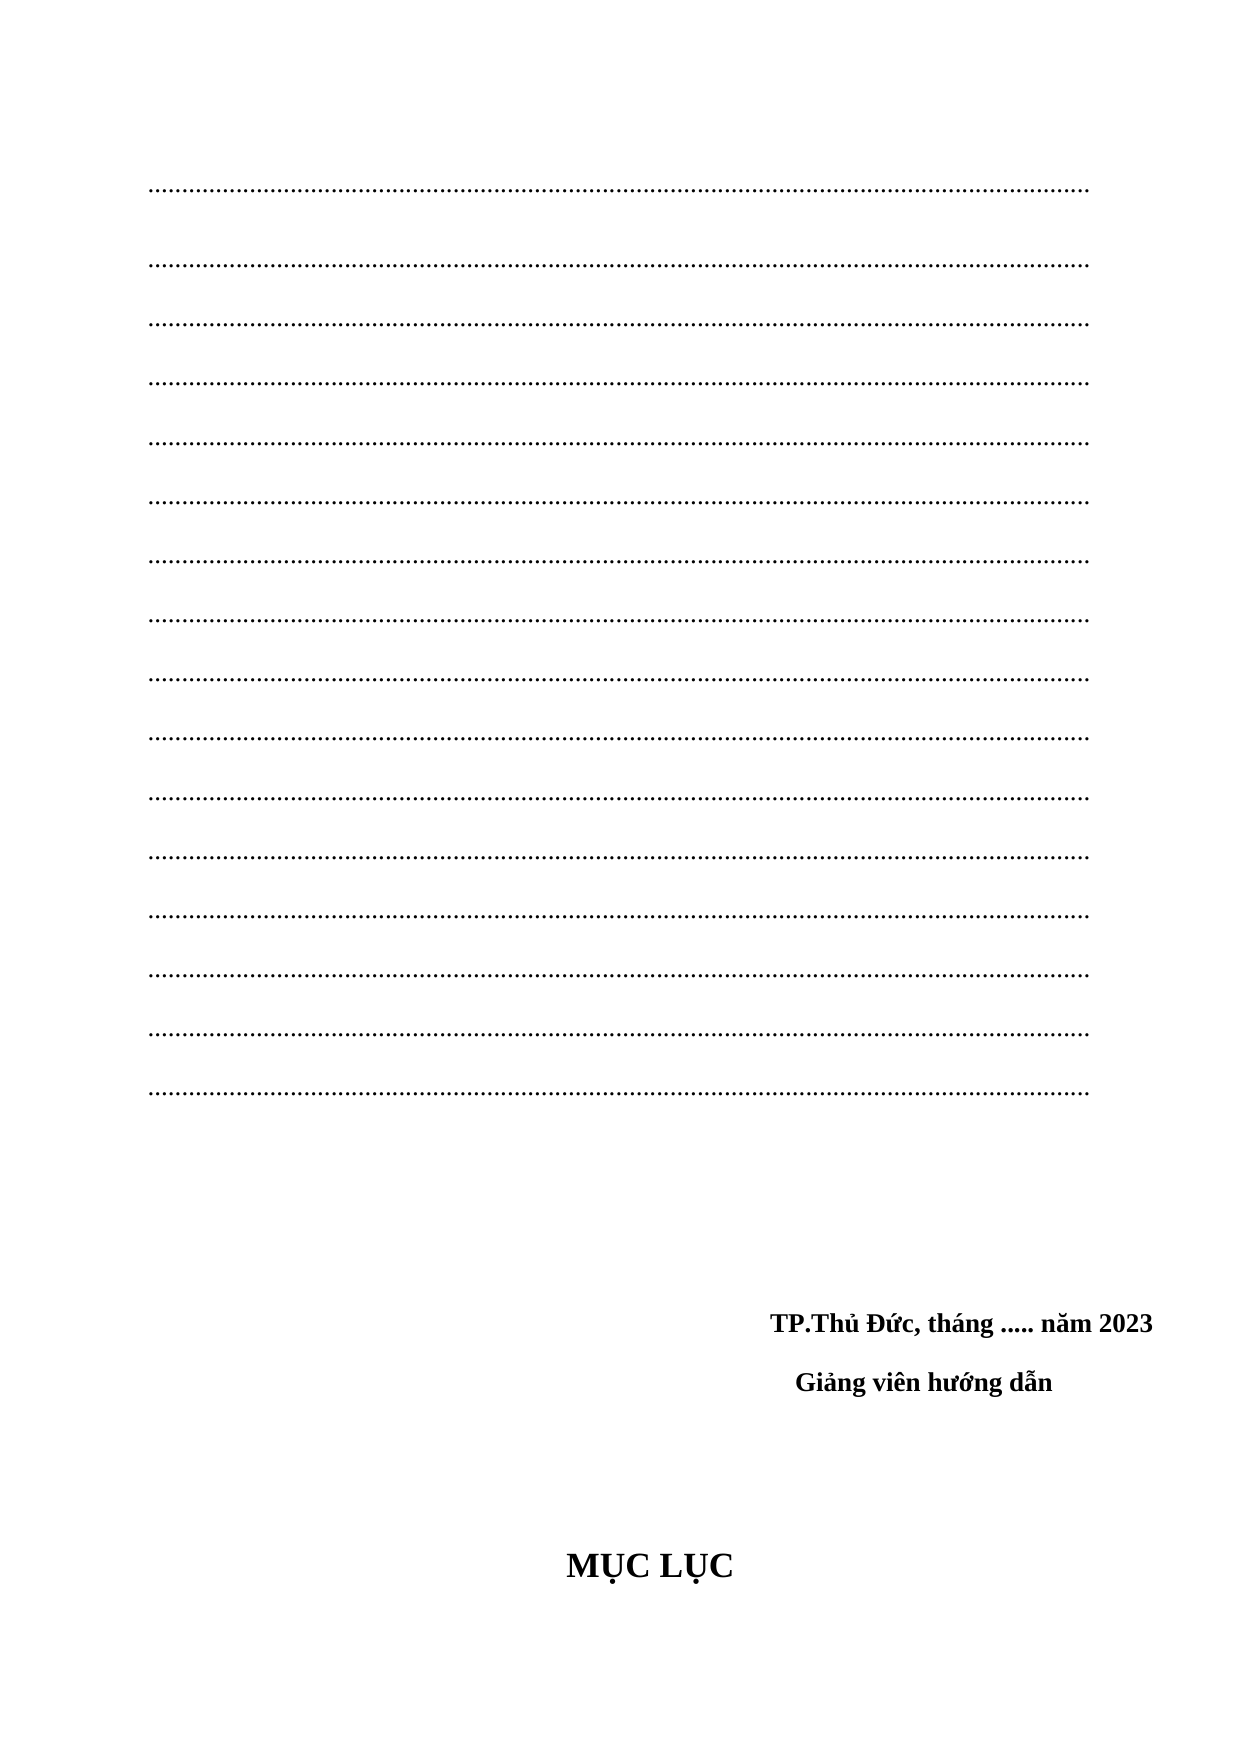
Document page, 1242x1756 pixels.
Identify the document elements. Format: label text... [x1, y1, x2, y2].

text Giảng viên hướng dẫn [148, 1366, 1153, 1397]
text TP.Thủ Đức, tháng ..... năm 2023 [148, 1307, 1153, 1338]
text MỤC LỤC [148, 1544, 1153, 1585]
